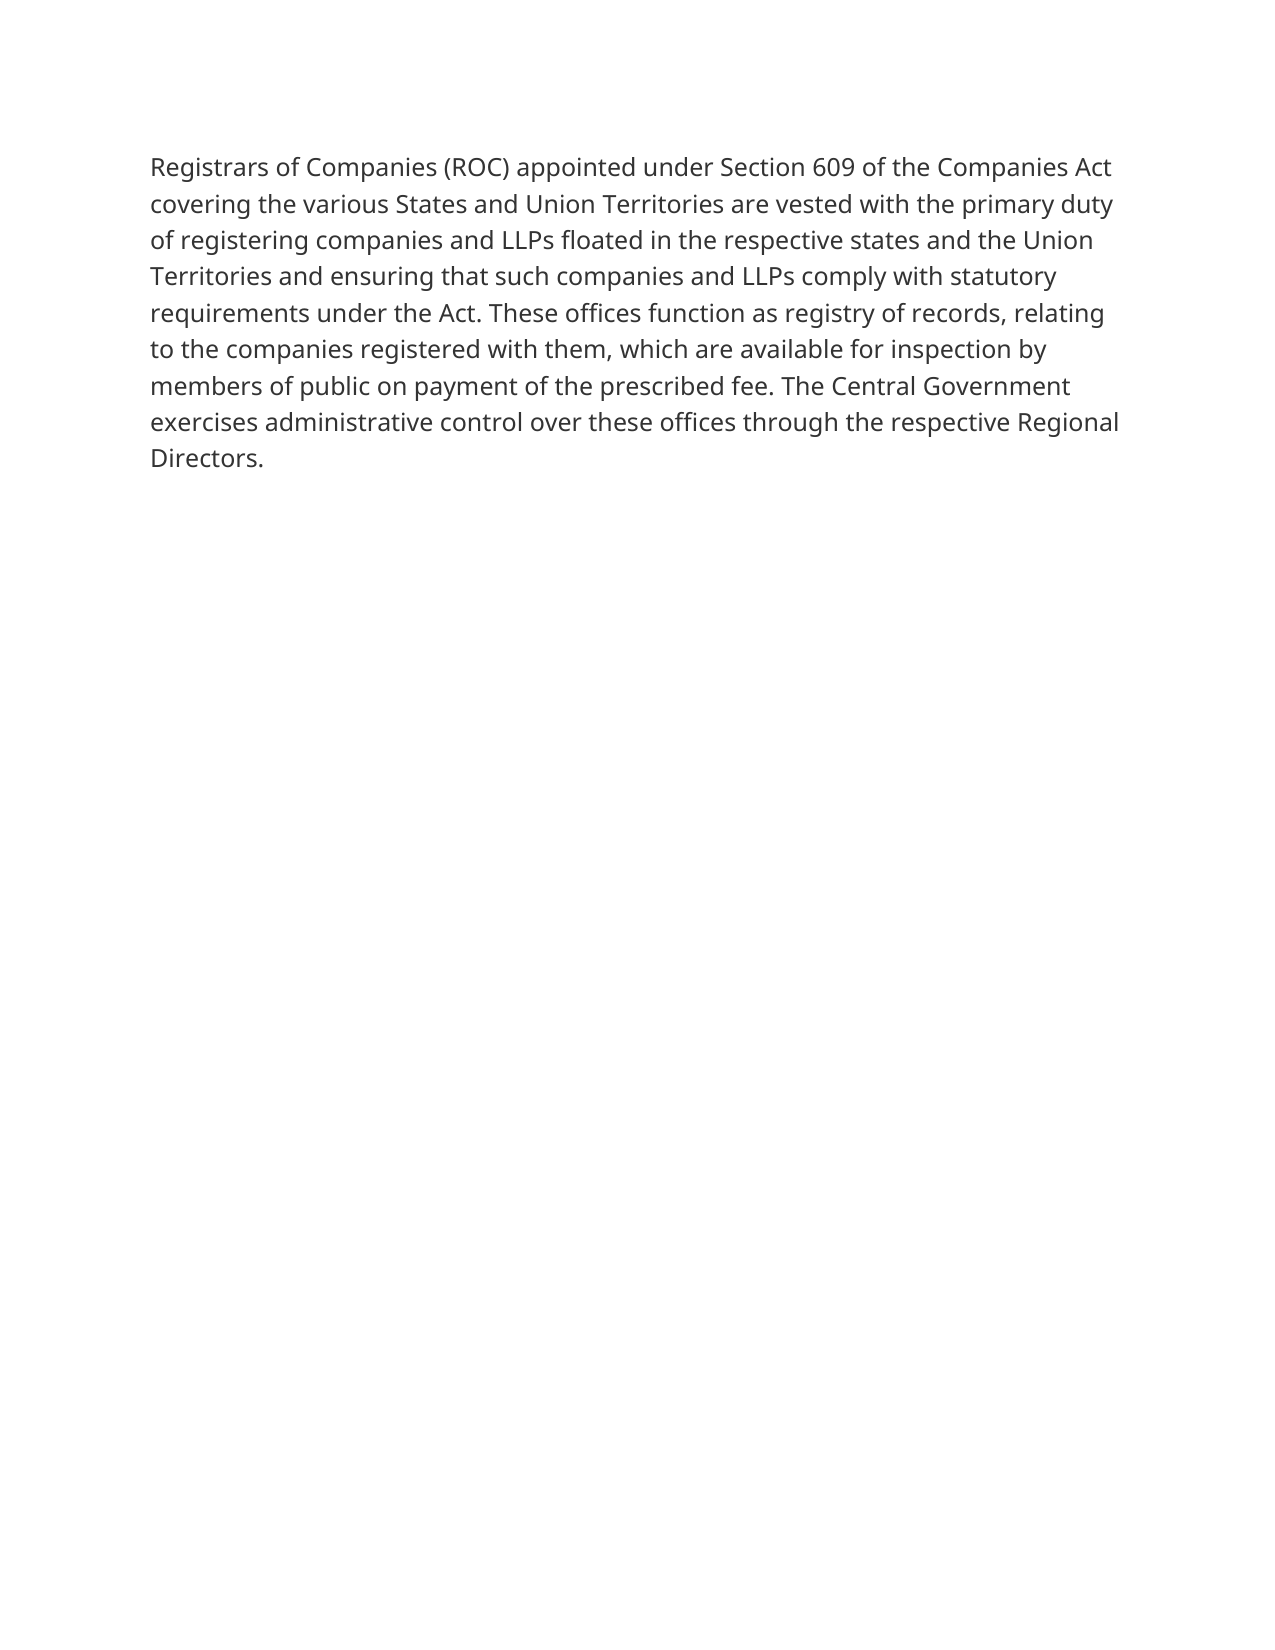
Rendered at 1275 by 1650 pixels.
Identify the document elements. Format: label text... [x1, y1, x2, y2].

text Registrars of Companies (ROC) appointed under Section 609 of the Companies Act covering the various States and Union Territories are vested with the primary duty of registering companies and LLPs floated in the respective states and the Union Territories and ensuring that such companies and LLPs comply with statutory requirements under the Act. These offices function as registry of records, relating to the companies registered with them, which are available for inspection by members of public on payment of the prescribed fee. The Central Government exercises administrative control over these offices through the respective Regional Directors. [150, 150, 1125, 475]
